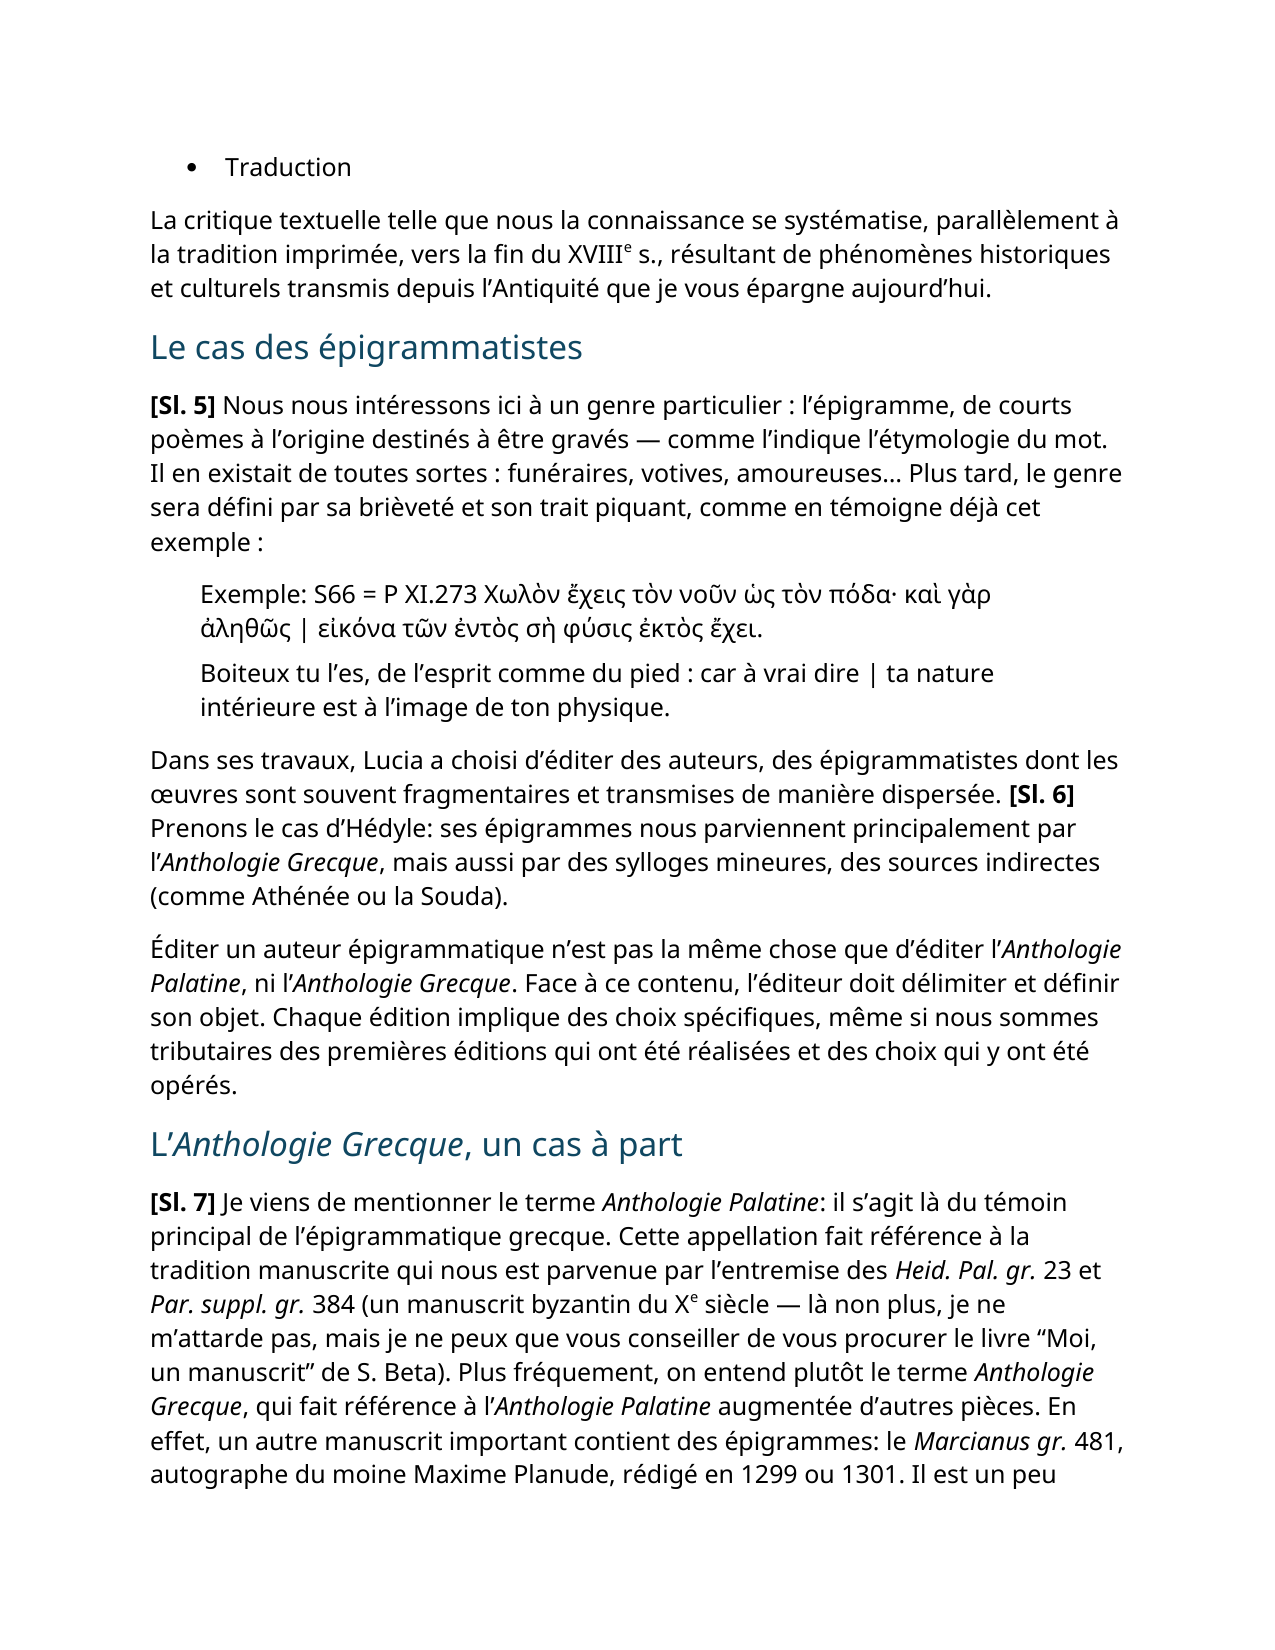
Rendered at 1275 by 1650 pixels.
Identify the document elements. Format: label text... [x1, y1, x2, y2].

text Éditer un auteur épigrammatique n’est pas la même chose que d’éditer l’Anthologie Palatine, ni l’Anthologie Grecque. Face à ce contenu, l’éditeur doit délimiter et définir son objet. Chaque édition implique des choix spécifiques, même si nous sommes tributaires des premières éditions qui ont été réalisées et des choix qui y ont été opérés. [150, 931, 1125, 1102]
text Dans ses travaux, Lucia a choisi d’éditer des auteurs, des épigrammatistes dont les œuvres sont souvent fragmentaires et transmises de manière dispersée. [Sl. 6] Prenons le cas d’Hédyle: ses épigrammes nous parviennent principalement par l’Anthologie Grecque, mais aussi par des sylloges mineures, des sources indirectes (comme Athénée ou la Souda). [150, 742, 1125, 913]
text [Sl. 5] Nous nous intéressons ici à un genre particulier : l’épigramme, de courts poèmes à l’origine destinés à être gravés — comme l’indique l’étymologie du mot. Il en existait de toutes sortes : funéraires, votives, amoureuses… Plus tard, le genre sera défini par sa brièveté et son trait piquant, comme en témoigne déjà cet exemple : [150, 388, 1125, 558]
subtitle Le cas des épigrammatistes [150, 324, 1125, 369]
text La critique textuelle telle que nous la connaissance se systématise, parallèlement à la tradition imprimée, vers la fin du XVIIIe s., résultant de phénomènes historiques et culturels transmis depuis l’Antiquité que je vous épargne aujourd’hui. [150, 203, 1125, 305]
text Boiteux tu l’es, de l’esprit comme du pied : car à vrai dire | ta nature intérieure est à l’image de ton physique. [200, 656, 1075, 724]
text Exemple: S66 = P XI.273 Χωλὸν ἔχεις τὸν νοῦν ὡς τὸν πόδα· καὶ γὰρ ἀληθῶς | εἰκόνα τῶν ἐντὸς σὴ φύσις ἐκτὸς ἔχει. [200, 577, 1075, 645]
list Traduction [187, 150, 1125, 184]
subtitle L’Anthologie Grecque, un cas à part [150, 1121, 1125, 1166]
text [150, 1185, 1125, 1491]
